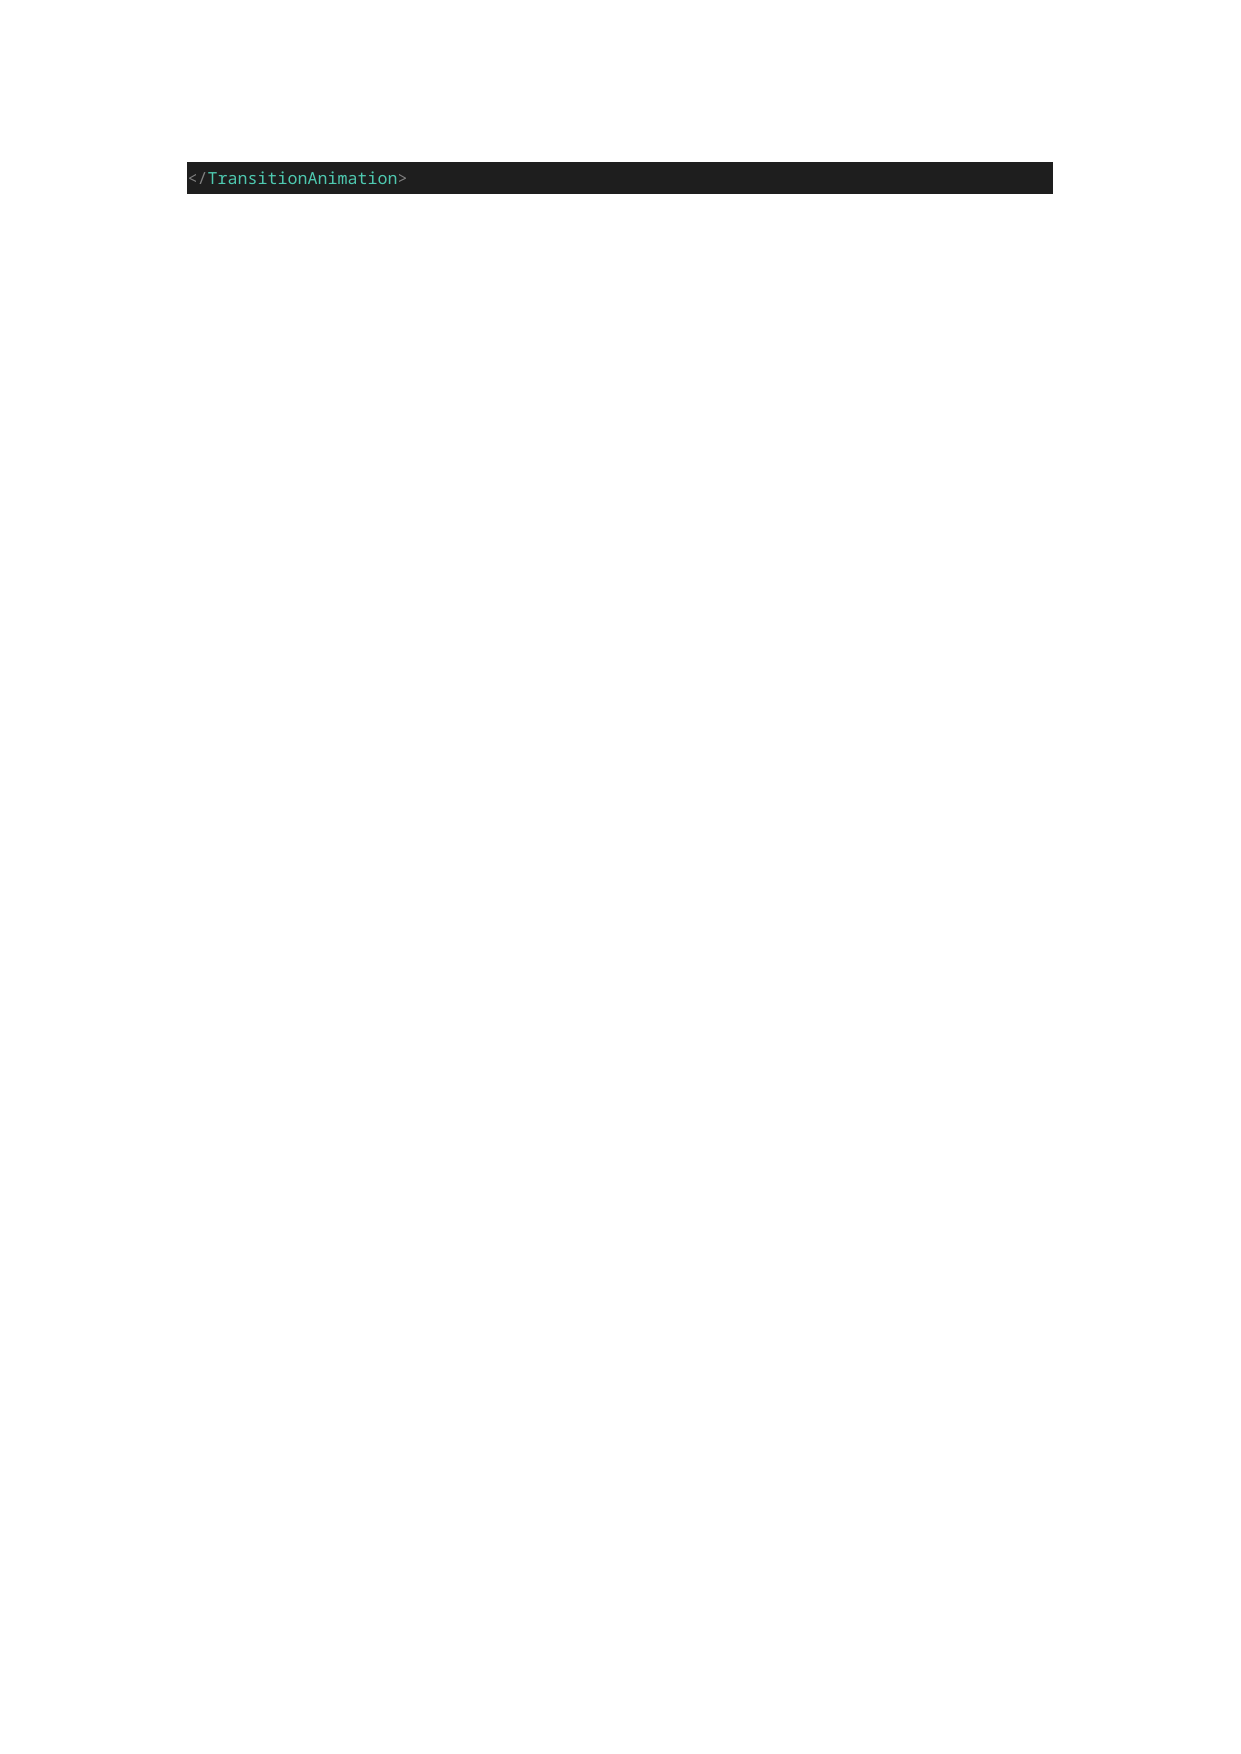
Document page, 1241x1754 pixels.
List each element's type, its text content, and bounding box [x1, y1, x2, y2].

text </TransitionAnimation> [187, 162, 1053, 194]
